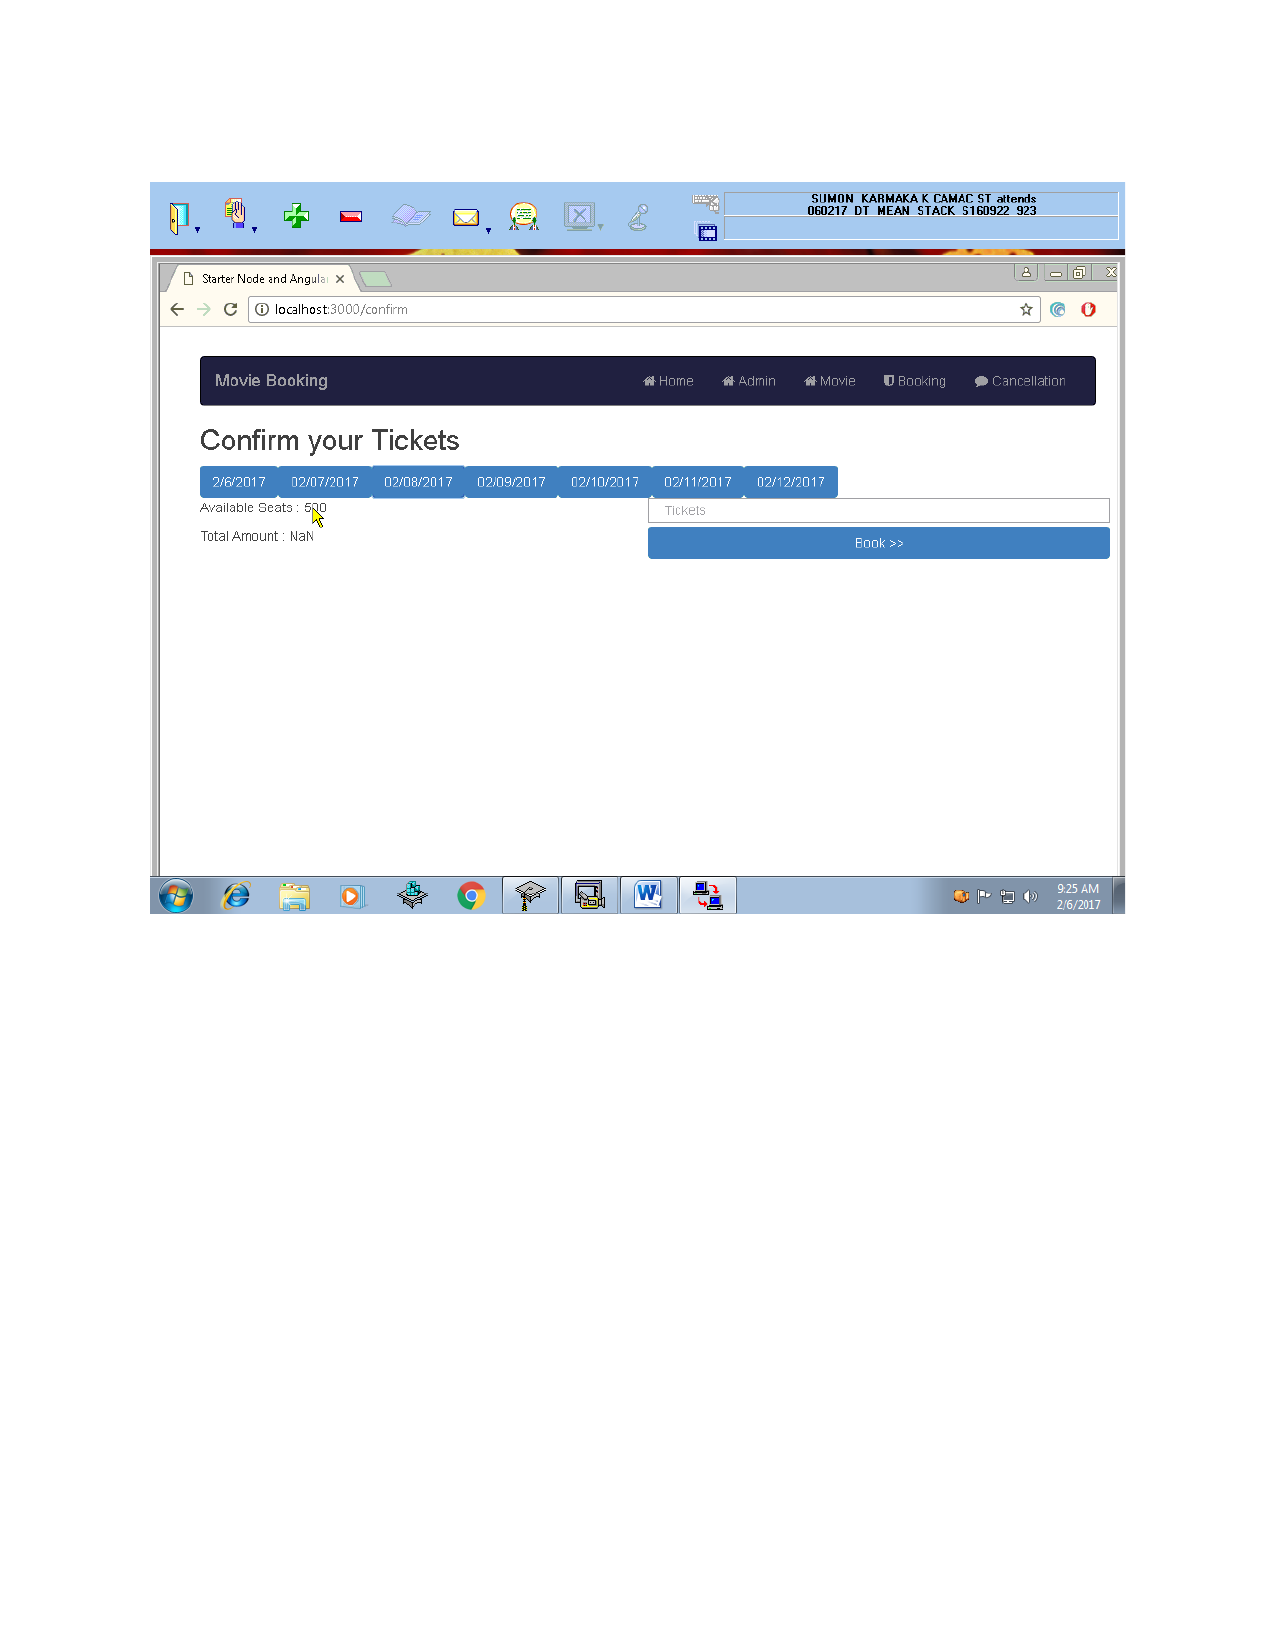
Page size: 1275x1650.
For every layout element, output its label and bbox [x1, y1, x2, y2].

picture [150, 182, 1125, 914]
